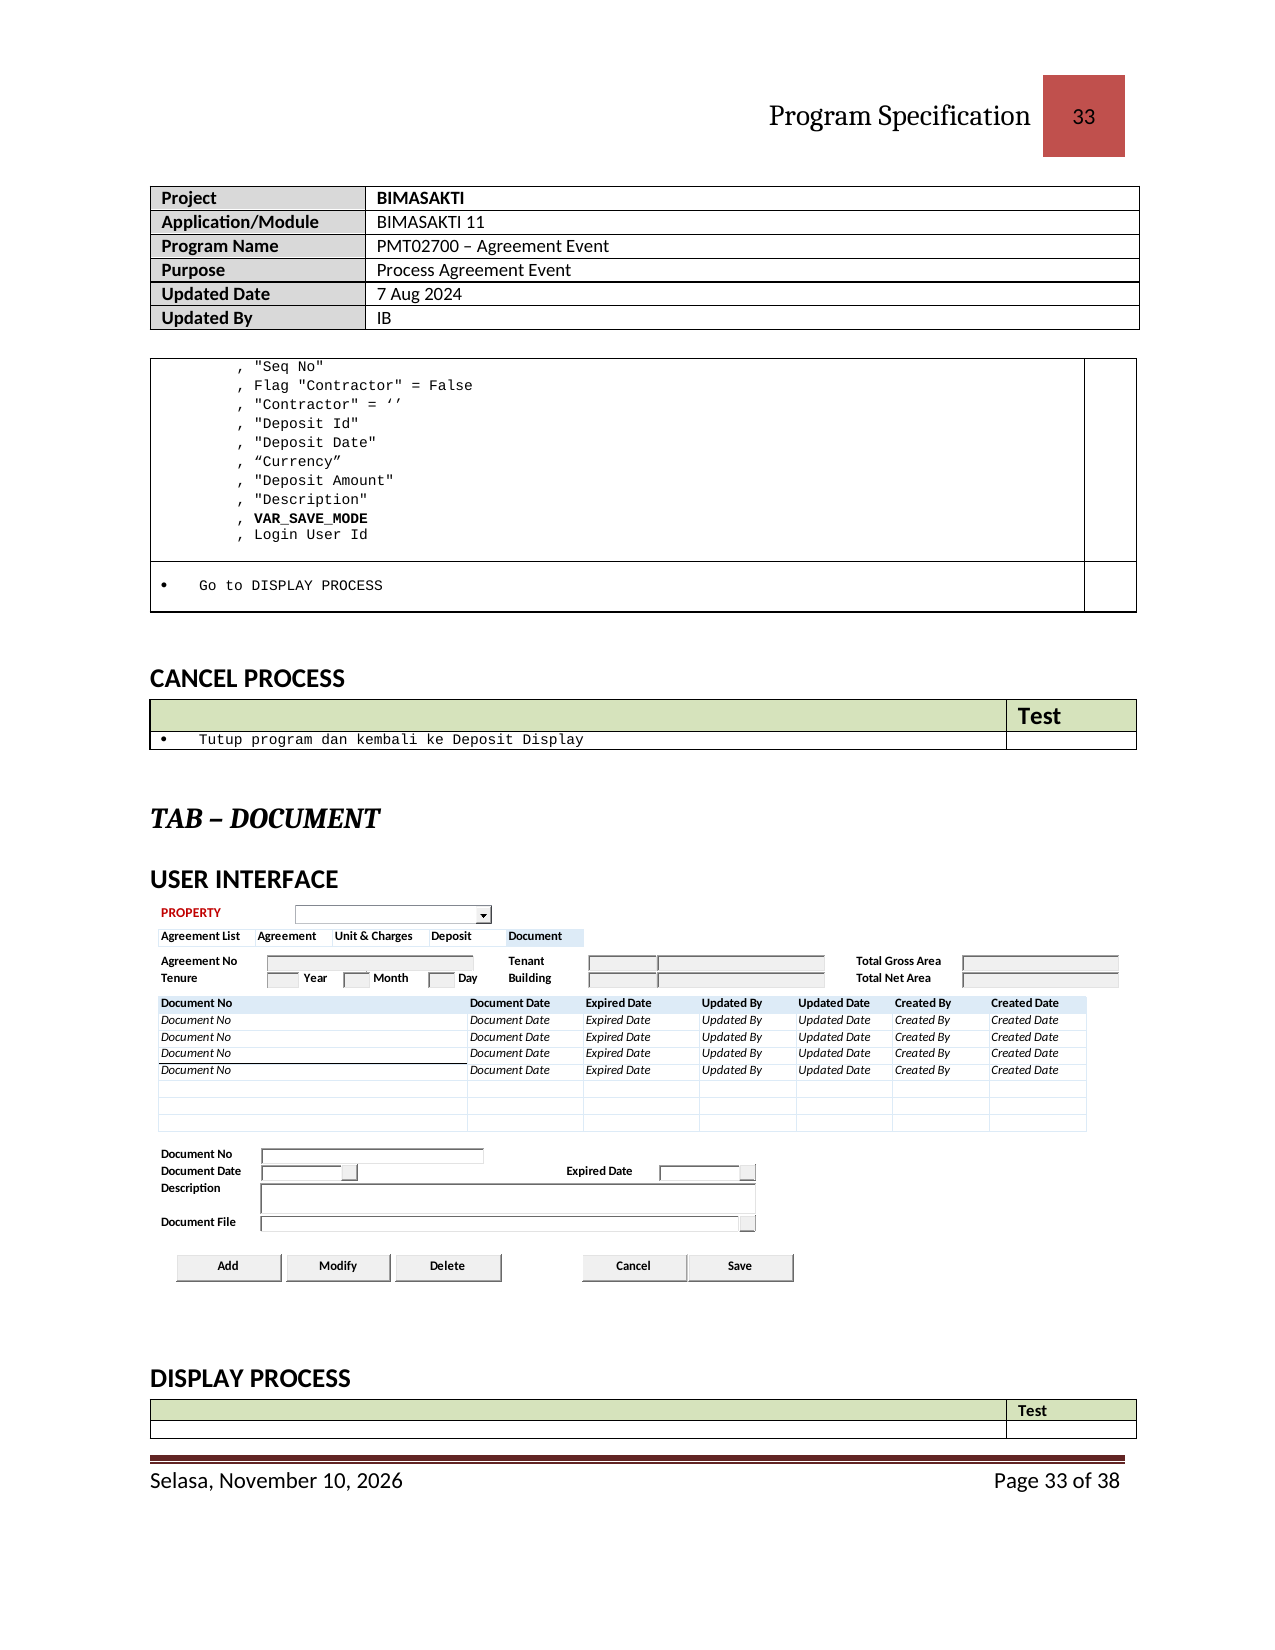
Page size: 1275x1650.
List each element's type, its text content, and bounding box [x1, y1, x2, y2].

subtitle TAB – DOCUMENT [150, 802, 1125, 836]
subtitle CANCEL PROCESS [150, 661, 1125, 694]
table_cell [1085, 562, 1136, 611]
table_header Test [1007, 700, 1136, 731]
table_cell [151, 359, 1084, 561]
table_header [151, 700, 1006, 731]
table_header Test [1007, 1400, 1136, 1420]
subtitle USER INTERFACE [150, 862, 1125, 895]
table_cell [1007, 732, 1136, 748]
table_cell Go to DISPLAY PROCESS [151, 562, 1084, 611]
table_header [151, 1400, 1006, 1420]
table_cell [1085, 359, 1136, 561]
table_cell [1007, 1421, 1136, 1438]
table_cell Tutup program dan kembali ke Deposit Display [151, 732, 1006, 748]
subtitle DISPLAY PROCESS [150, 1361, 1125, 1394]
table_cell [151, 1421, 1006, 1438]
